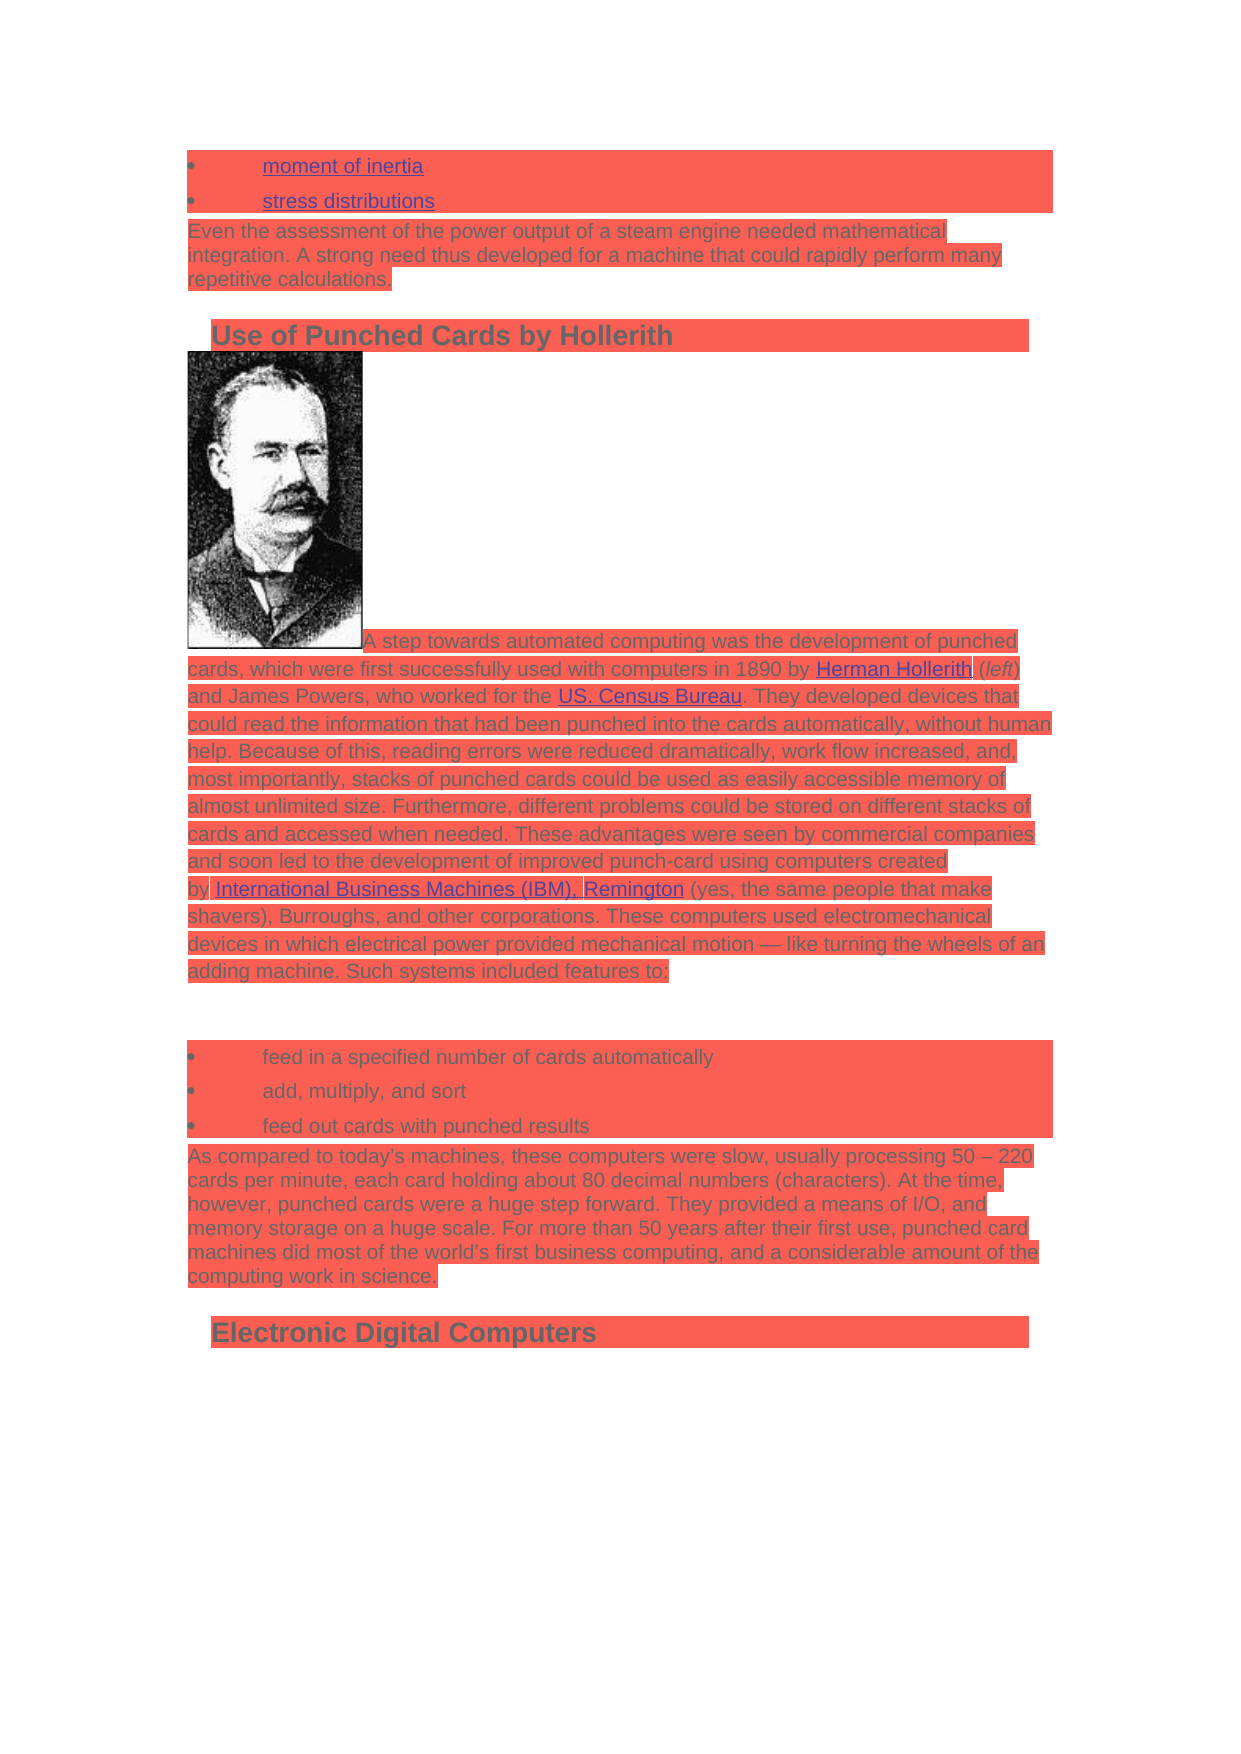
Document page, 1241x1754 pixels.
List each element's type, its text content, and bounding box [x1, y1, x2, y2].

list feed out cards with punched results [187, 1109, 1053, 1138]
list feed in a specified number of cards automatically [187, 1040, 1053, 1068]
subtitle Use of Punched Cards by Hollerith [211, 319, 1029, 352]
list add, multiply, and sort [187, 1075, 1053, 1103]
text A step towards automated computing was the development of punched cards, which were first successfully used with computers in 1890 by Herman Hollerith (left) and James Powers, who worked for the US. Census Bureau. They developed devices that could read the information that had been punched into the cards automatically, without human help. Because of this, reading errors were reduced dramatically, work flow increased, and, most importantly, stacks of punched cards could be used as easily accessible memory of almost unlimited size. Furthermore, different problems could be stored on different stacks of cards and accessed when needed. These advantages were seen by commercial companies and soon led to the development of improved punch-card using computers created by International Business Machines (IBM), Remington (yes, the same people that make shavers), Burroughs, and other corporations. These computers used electromechanical devices in which electrical power provided mechanical motion — like turning the wheels of an adding machine. Such systems included features to: [187, 352, 1053, 1015]
text As compared to today’s machines, these computers were slow, usually processing 50 – 220 cards per minute, each card holding about 80 decimal numbers (characters). At the time, however, punched cards were a huge step forward. They provided a means of I/O, and memory storage on a huge scale. For more than 50 years after their first use, punched card machines did most of the world’s first business computing, and a considerable amount of the computing work in science. [187, 1144, 1053, 1316]
list stress distributions [187, 185, 1053, 213]
list moment of inertia [187, 150, 1053, 178]
text Even the assessment of the power output of a steam engine needed mathematical integration. A strong need thus developed for a machine that could rapidly perform many repetitive calculations. [187, 219, 1053, 319]
picture [187, 351, 363, 649]
subtitle Electronic Digital Computers [211, 1316, 1029, 1348]
